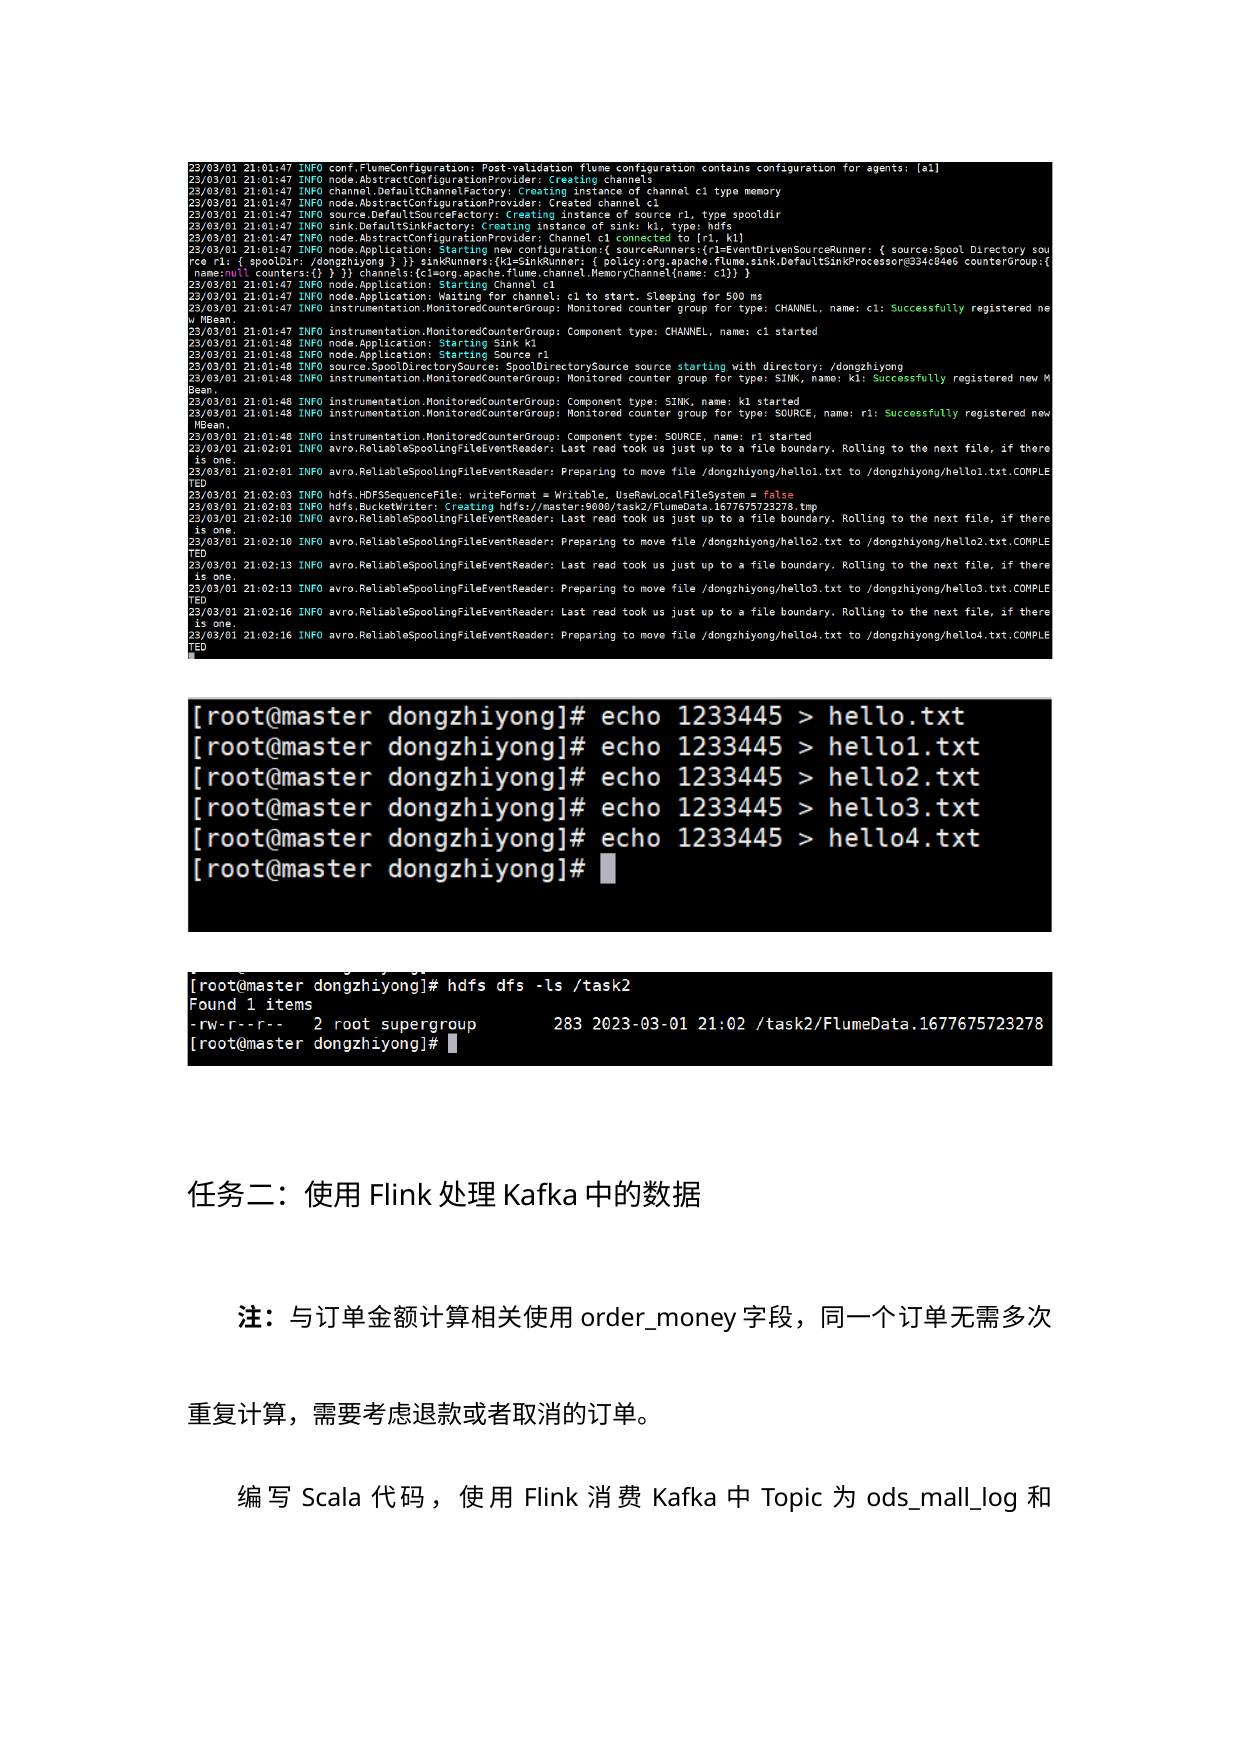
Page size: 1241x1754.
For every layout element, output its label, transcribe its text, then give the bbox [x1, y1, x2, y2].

text 注：与订单金额计算相关使用order_money字段，同一个订单无需多次重复计算，需要考虑退款或者取消的订单。 [187, 1283, 1053, 1445]
picture [187, 162, 1053, 659]
picture [187, 697, 1052, 932]
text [187, 1463, 1053, 1528]
subtitle 任务二：使用Flink处理Kafka中的数据 [187, 1160, 1053, 1225]
picture [187, 972, 1053, 1066]
